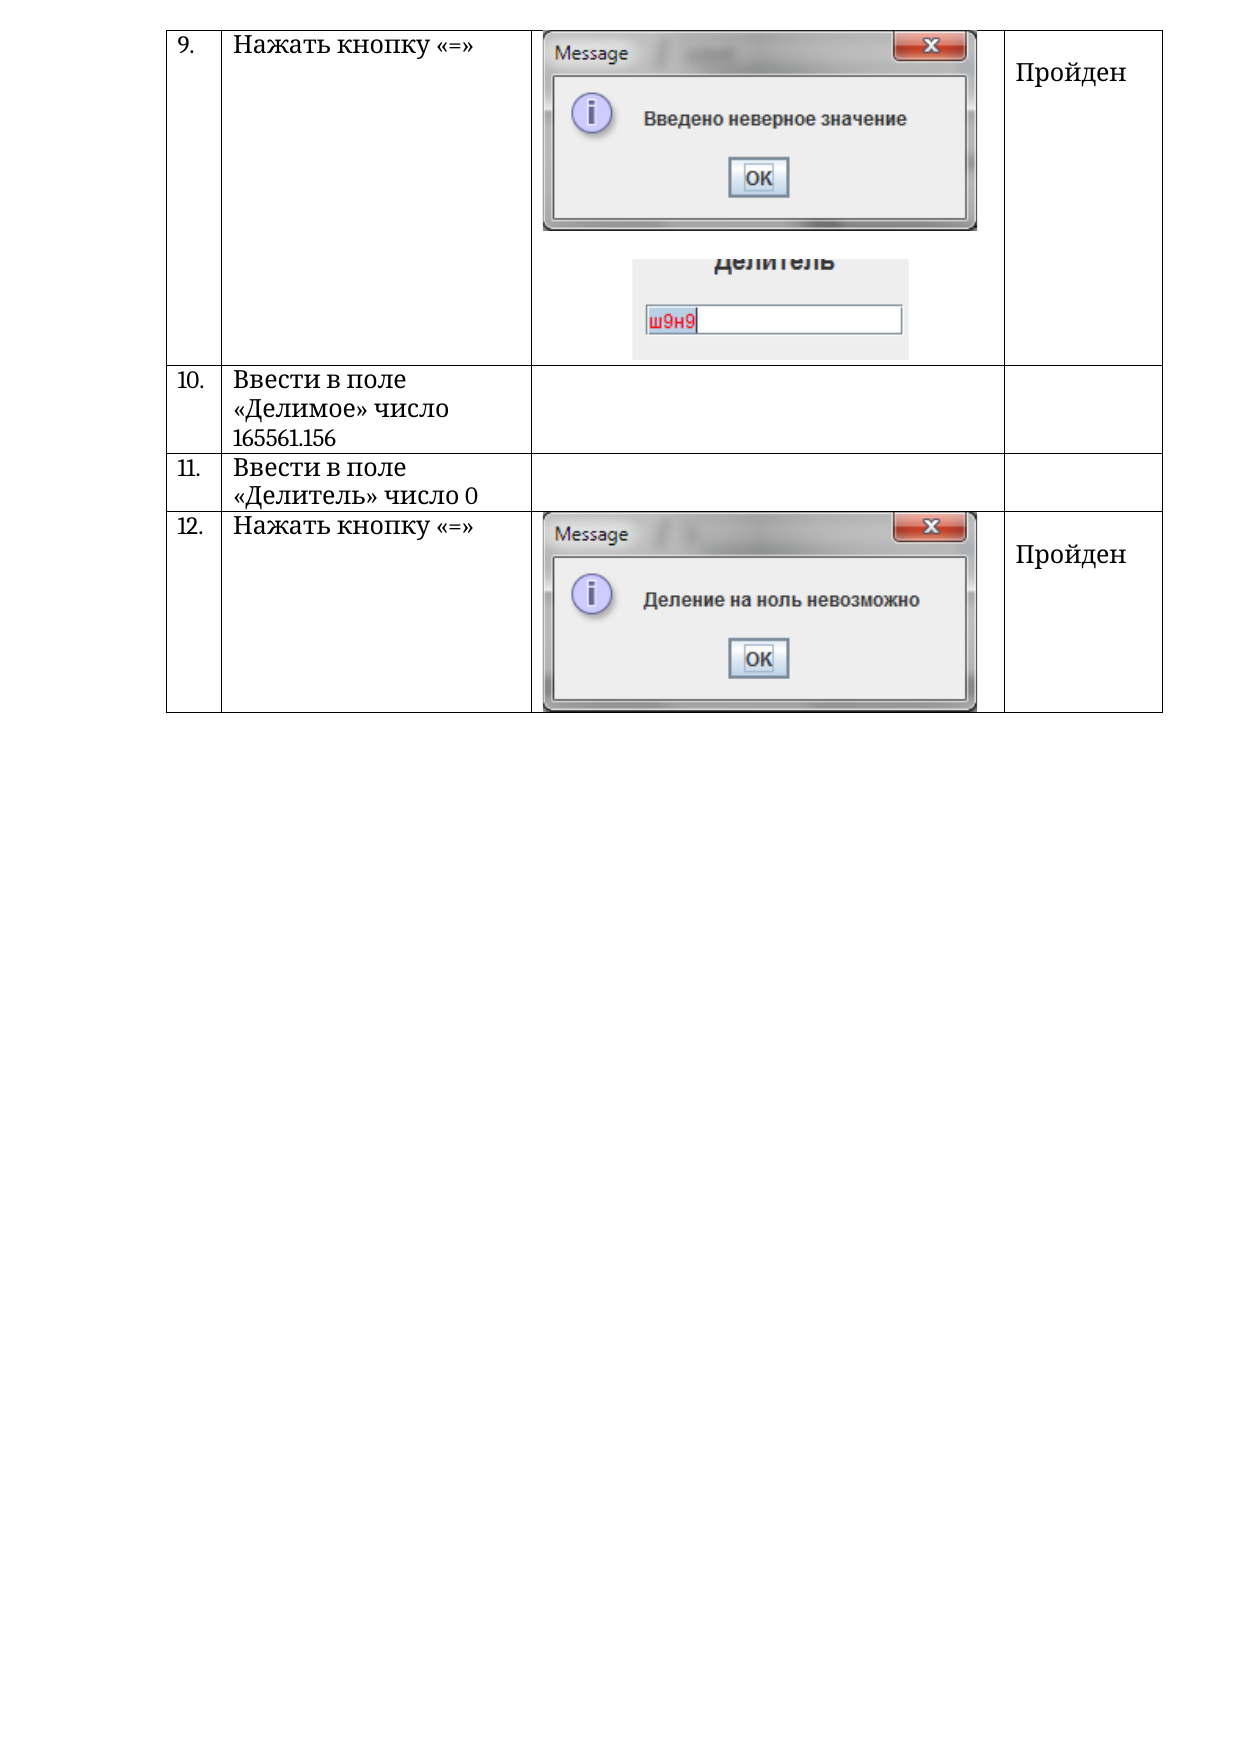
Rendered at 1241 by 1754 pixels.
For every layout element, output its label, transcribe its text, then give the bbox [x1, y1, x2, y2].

table_cell [532, 366, 1004, 452]
table_cell 11. [167, 454, 221, 511]
table_cell Ввести в поле «Делимое» число 165561.156 [222, 366, 531, 452]
table_cell Нажать кнопку «=» [222, 512, 531, 712]
table_cell [1005, 366, 1162, 452]
picture [542, 512, 978, 712]
table_cell 10. [167, 366, 221, 452]
table_cell 9. [167, 31, 221, 365]
table_cell Пройден [1005, 31, 1162, 365]
table_cell [532, 454, 1004, 511]
table_cell Пройден [1005, 512, 1162, 712]
table_cell [532, 512, 542, 712]
picture [542, 30, 978, 231]
table_cell 12. [167, 512, 221, 712]
table_cell Ввести в поле «Делитель» число 0 [222, 454, 531, 511]
table_cell [1005, 454, 1162, 511]
picture [632, 259, 909, 360]
table_cell [532, 31, 1004, 365]
table_cell Нажать кнопку «=» [222, 31, 531, 365]
table_cell [978, 512, 1004, 712]
